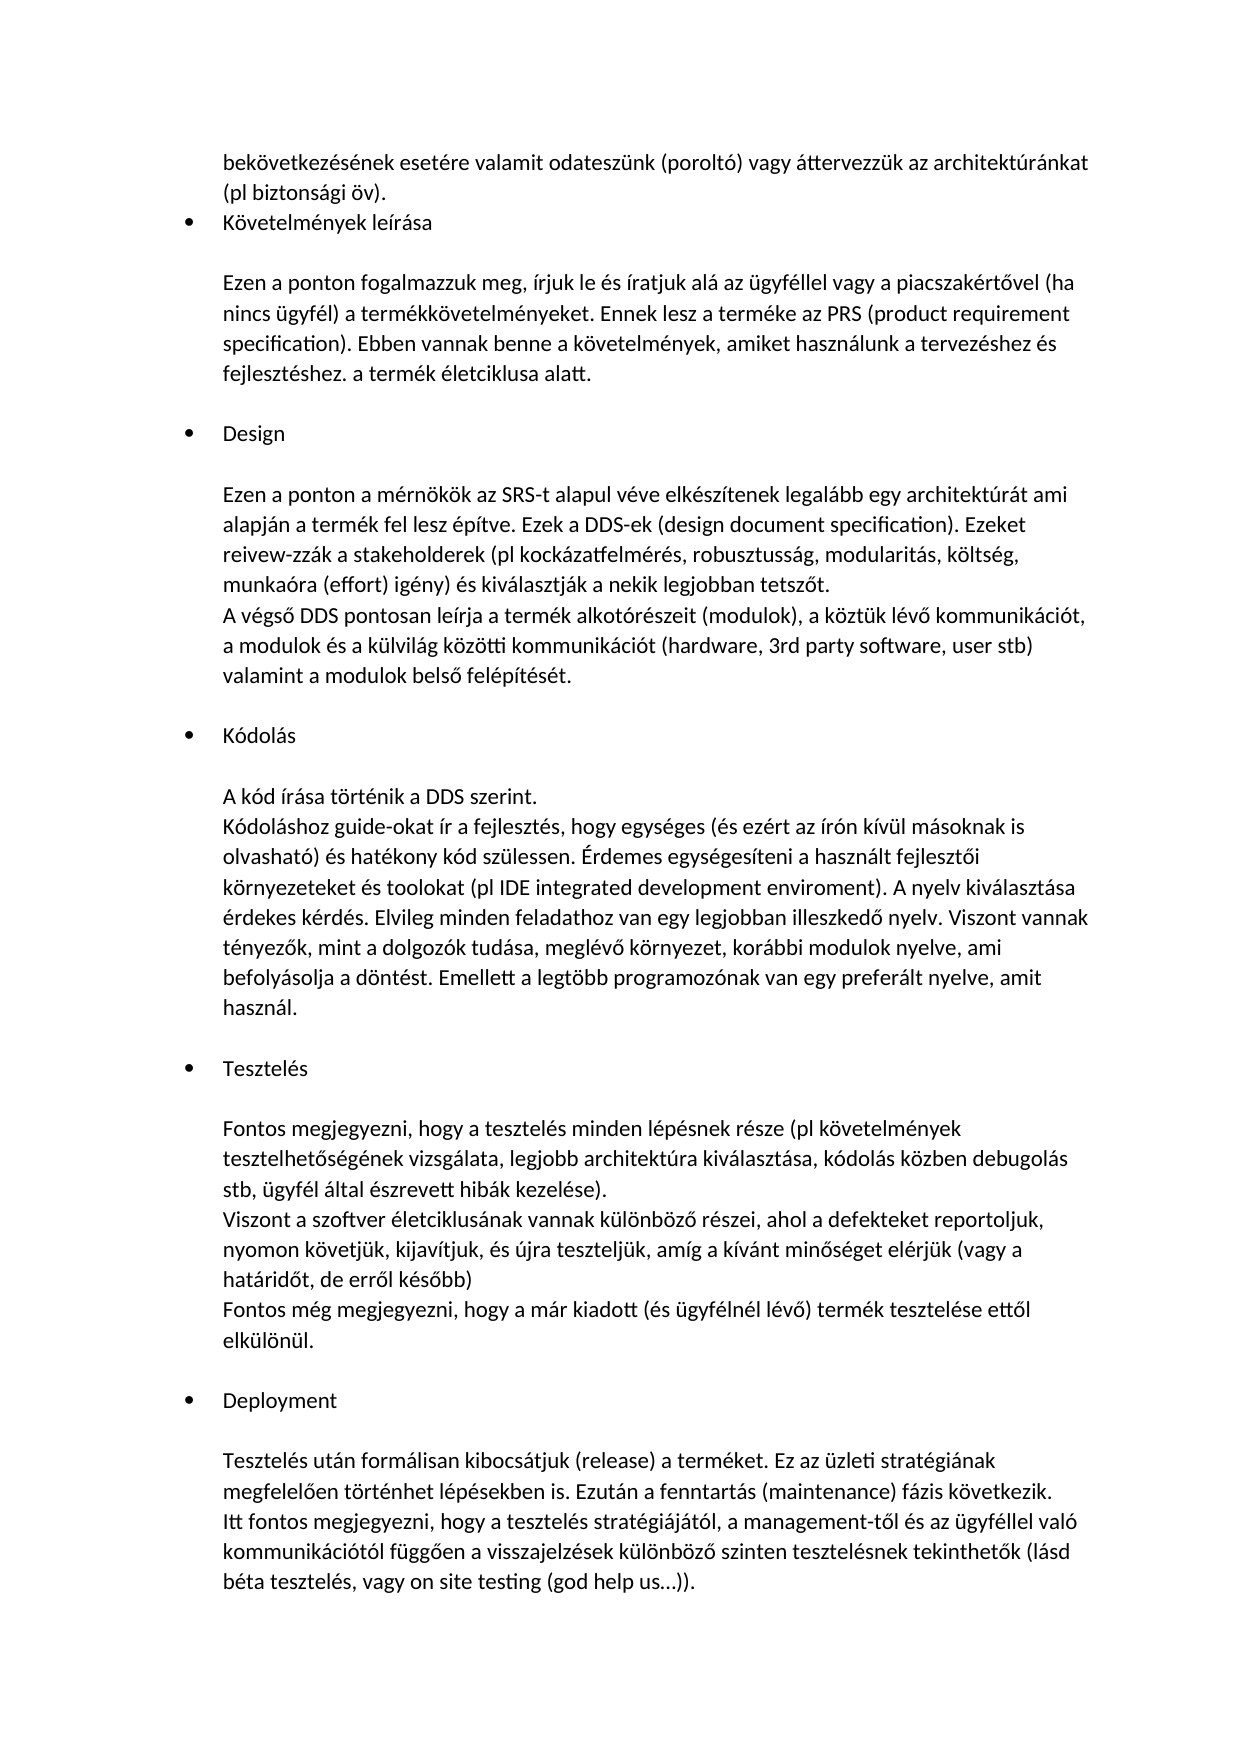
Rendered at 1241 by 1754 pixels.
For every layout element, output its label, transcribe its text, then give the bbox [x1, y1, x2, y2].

list Design [185, 419, 1093, 447]
list Ezen a ponton a mérnökök az SRS-t alapul véve elkészítenek legalább egy architektúrát ami alapján a termék fel lesz építve. Ezek a DDS-ek (design document specification). Ezeket reivew-zzák a stakeholderek (pl kockázatfelmérés, robusztusság, modularitás, költség, munkaóra (effort) igény) és kiválasztják a nekik legjobban tetszőt. A végső DDS pontosan leírja a termék alkotórészeit (modulok), a köztük lévő kommunikációt, a modulok és a külvilág közötti kommunikációt (hardware, 3rd party software, user stb) valamint a modulok belső felépítését. [223, 450, 1093, 719]
list Kódolás A kód írása történik a DDS szerint. Kódoláshoz guide-okat ír a fejlesztés, hogy egységes (és ezért az írón kívül másoknak is olvasható) és hatékony kód szülessen. Érdemes egységesíteni a használt fejlesztői környezeteket és toolokat (pl IDE integrated development enviroment). A nyelv kiválasztása érdekes kérdés. Elvileg minden feladathoz van egy legjobban illeszkedő nyelv. Viszont vannak tényezők, mint a dolgozók tudása, meglévő környezet, korábbi modulok nyelve, ami befolyásolja a döntést. Emellett a legtöbb programozónak van egy preferált nyelve, amit használ. [185, 722, 1093, 1052]
list Tesztelés után formálisan kibocsátjuk (release) a terméket. Ez az üzleti stratégiának megfelelően történhet lépésekben is. Ezután a fenntartás (maintenance) fázis következik. Itt fontos megjegyezni, hogy a tesztelés stratégiájától, a management-től és az ügyféllel való kommunikációtól függően a visszajelzések különböző szinten tesztelésnek tekinthetők (lásd béta tesztelés, vagy on site testing (god help us…)). [223, 1447, 1093, 1595]
list Deployment [185, 1386, 1093, 1444]
list Követelmények leírása Ezen a ponton fogalmazzuk meg, írjuk le és íratjuk alá az ügyféllel vagy a piacszakértővel (ha nincs ügyfél) a termékkövetelményeket. Ennek lesz a terméke az PRS (product requirement specification). Ebben vannak benne a követelmények, amiket használunk a tervezéshez és fejlesztéshez. a termék életciklusa alatt. [185, 208, 1093, 417]
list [185, 148, 1093, 206]
list Tesztelés Fontos megjegyezni, hogy a tesztelés minden lépésnek része (pl követelmények tesztelhetőségének vizsgálata, legjobb architektúra kiválasztása, kódolás közben debugolás stb, ügyfél által észrevett hibák kezelése). Viszont a szoftver életciklusának vannak különböző részei, ahol a defekteket reportoljuk, nyomon követjük, kijavítjuk, és újra teszteljük, amíg a kívánt minőséget elérjük (vagy a határidőt, de erről később) Fontos még megjegyezni, hogy a már kiadott (és ügyfélnél lévő) termék tesztelése ettől elkülönül. [185, 1054, 1093, 1384]
